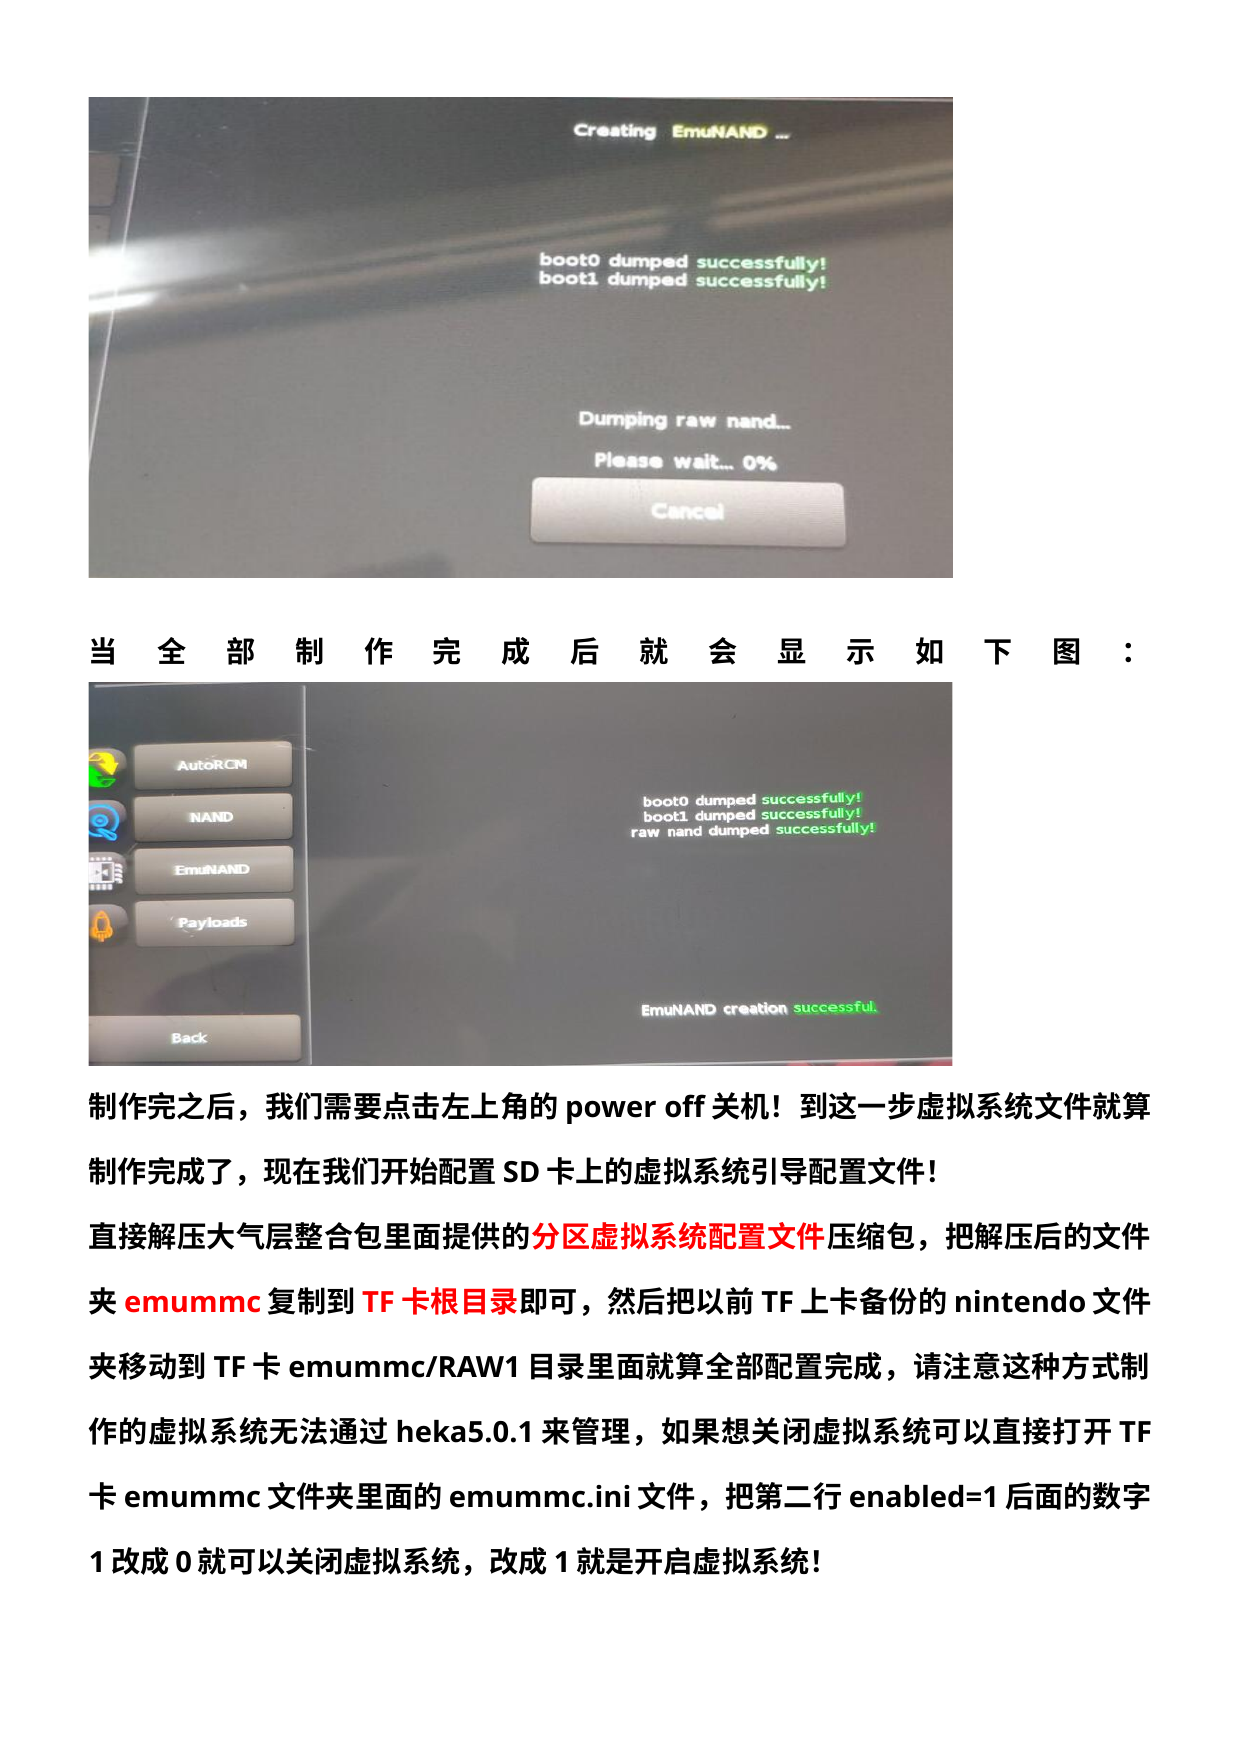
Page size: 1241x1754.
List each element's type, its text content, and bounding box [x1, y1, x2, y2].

picture [88, 97, 953, 578]
list 直接解压大气层整合包里面提供的分区虚拟系统配置文件压缩包，把解压后的文件夹emummc复制到TF卡根目录即可，然后把以前TF上卡备份的nintendo文件夹移动到TF卡emummc/RAW1目录里面就算全部配置完成，请注意这种方式制作的虚拟系统无法通过heka5.0.1来管理，如果想关闭虚拟系统可以直接打开TF卡emummc文件夹里面的emummc.ini文件，把第二行enabled=1后面的数字1改成0就可以关闭虚拟系统，改成1就是开启虚拟系统！ [88, 1202, 1152, 1592]
picture [88, 682, 953, 1066]
list 制作完之后，我们需要点击左上角的power off关机！到这一步虚拟系统文件就算制作完成了，现在我们开始配置SD卡上的虚拟系统引导配置文件！ [88, 1072, 1152, 1202]
